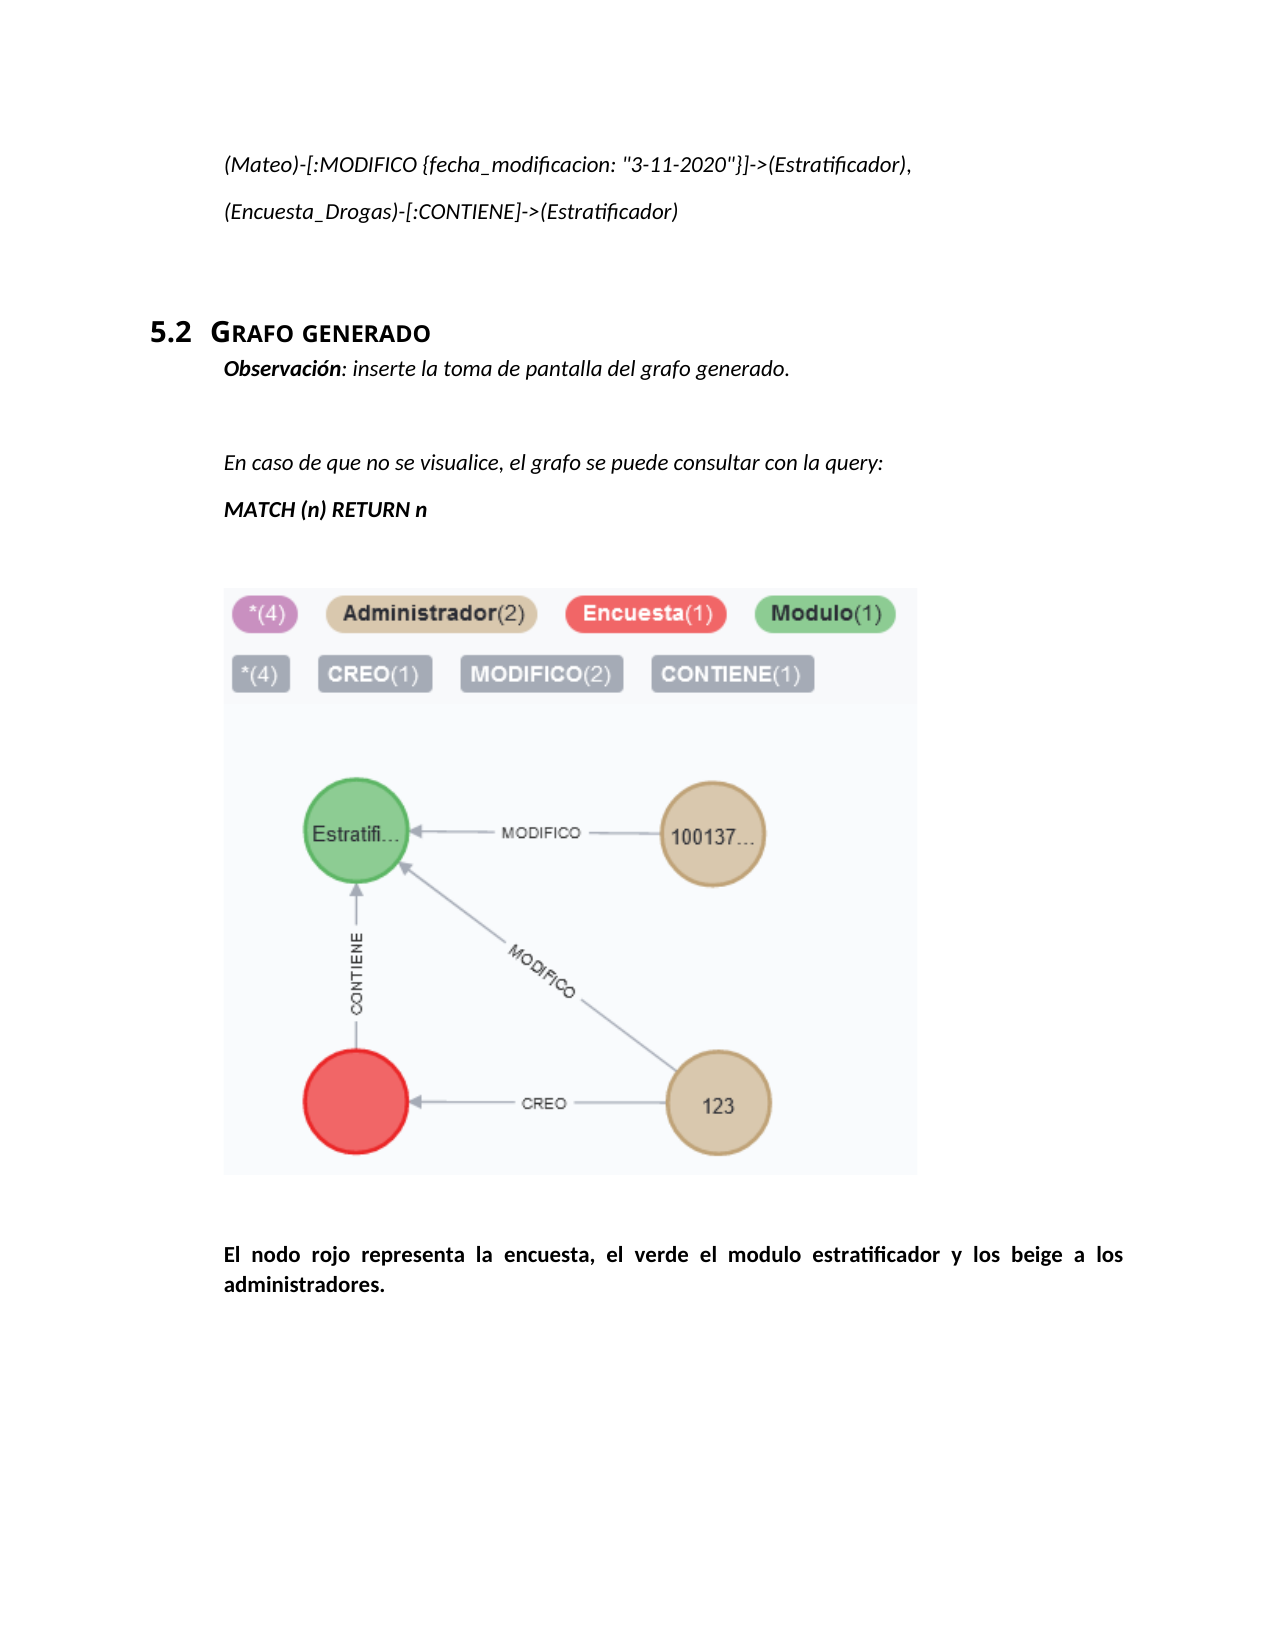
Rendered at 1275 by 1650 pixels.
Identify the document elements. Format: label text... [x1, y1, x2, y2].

picture [223, 588, 918, 1175]
text (Mateo)-[:MODIFICO {fecha_modificacion: "3-11-2020"}]->(Estratificador), [223, 150, 1125, 178]
text En caso de que no se visualice, el grafo se puede consultar con la query: [223, 448, 1125, 476]
text (Encuesta_Drogas)-[:CONTIENE]->(Estratificador) [223, 197, 1125, 225]
text El nodo rojo representa la encuesta, el verde el modulo estratificador y los beige a los administradores. [223, 1240, 1125, 1298]
text Observación: inserte la toma de pantalla del grafo generado. [223, 354, 1125, 382]
subtitle Grafo generado [150, 311, 1125, 351]
text MATCH (n) RETURN n [223, 495, 1125, 523]
